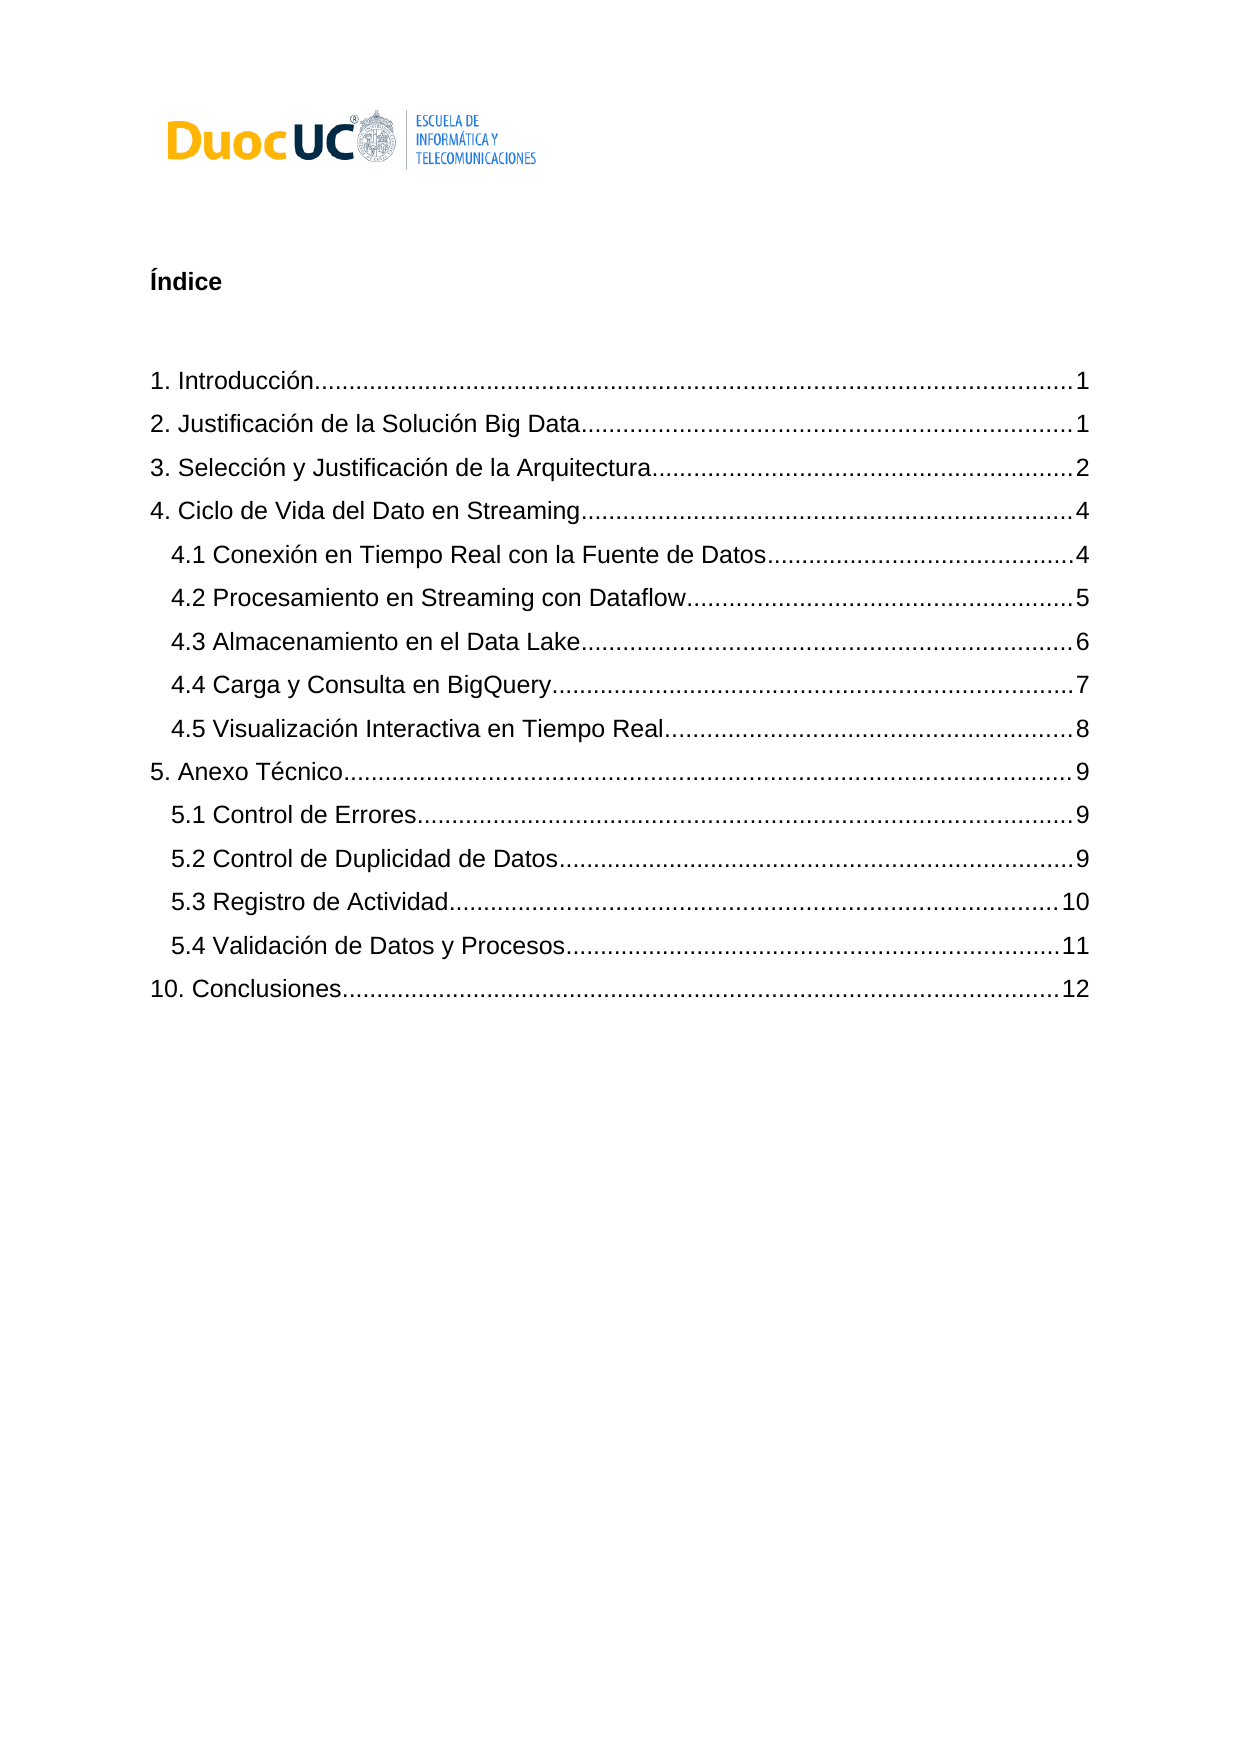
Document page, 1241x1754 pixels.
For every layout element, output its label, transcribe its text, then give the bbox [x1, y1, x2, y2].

subtitle Índice [150, 267, 1090, 296]
picture [150, 75, 548, 203]
